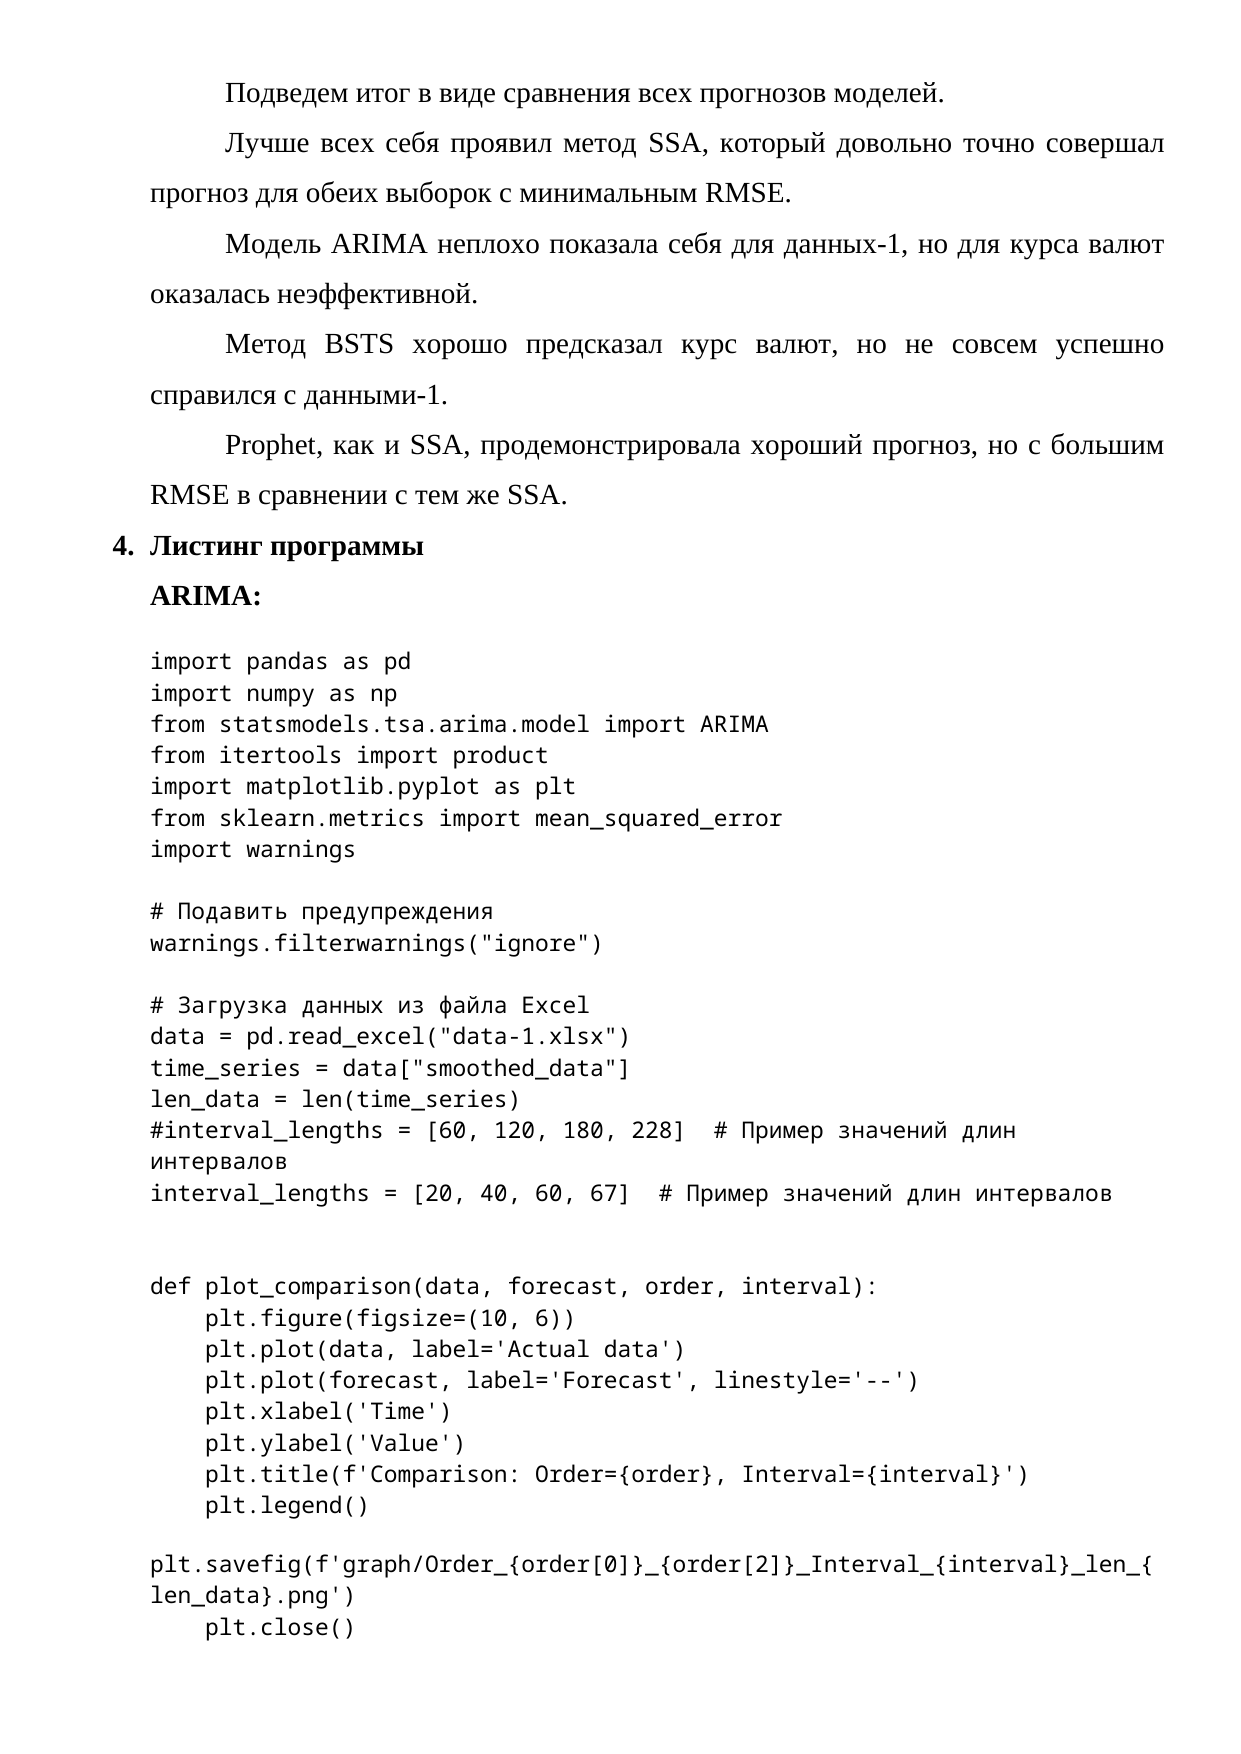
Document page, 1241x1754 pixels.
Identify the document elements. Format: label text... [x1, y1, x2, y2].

list plt.figure(figsize=(10, 6)) [150, 1301, 1165, 1333]
list import matplotlib.pyplot as plt [150, 770, 1165, 801]
list def plot_comparison(data, forecast, order, interval): [150, 1270, 1165, 1301]
list data = pd.read_excel("data-1.xlsx") [150, 1020, 1165, 1051]
text Метод BSTS хорошо предсказал курс валют, но не совсем успешно справился с данными-1. [150, 327, 1165, 410]
list from itertools import product [150, 739, 1165, 770]
list import pandas as pd [150, 645, 1165, 676]
list time_series = data["smoothed_data"] [150, 1051, 1165, 1083]
list warnings.filterwarnings("ignore") [150, 926, 1165, 958]
list plt.legend() [150, 1489, 1165, 1520]
list plt.savefig(f'graph/Order_{order[0]}_{order[2]}_Interval_{interval}_len_{len_data}.png') [150, 1520, 1165, 1611]
list # Подавить предупреждения [150, 895, 1165, 926]
text Лучше всех себя проявил метод SSA, который довольно точно совершал прогноз для обеих выборок с минимальным RMSE. [150, 125, 1165, 209]
list from sklearn.metrics import mean_squared_error [150, 801, 1165, 833]
list Листинг программы [112, 528, 1165, 561]
text Модель ARIMA неплохо показала себя для данных-1, но для курса валют оказалась неэффективной. [150, 226, 1165, 310]
text Prophet, как и SSA, продемонстрировала хороший прогноз, но с большим RMSE в сравнении с тем же SSA. [150, 427, 1165, 511]
list from statsmodels.tsa.arima.model import ARIMA [150, 708, 1165, 739]
list plt.close() [150, 1611, 1165, 1642]
list # Загрузка данных из файла Excel [150, 989, 1165, 1020]
list import warnings [150, 833, 1165, 864]
text Подведем итог в виде сравнения всех прогнозов моделей. [150, 75, 1165, 108]
list plt.ylabel('Value') [150, 1426, 1165, 1458]
list plt.title(f'Comparison: Order={order}, Interval={interval}') [150, 1458, 1165, 1489]
list interval_lengths = [20, 40, 60, 67] # Пример значений длин интервалов [150, 1176, 1165, 1208]
list len_data = len(time_series) [150, 1083, 1165, 1114]
list ARIMA: [150, 578, 1165, 612]
list #interval_lengths = [60, 120, 180, 228] # Пример значений длин интервалов [150, 1114, 1165, 1176]
list plt.xlabel('Time') [150, 1395, 1165, 1426]
list plt.plot(forecast, label='Forecast', linestyle='--') [150, 1364, 1165, 1395]
list plt.plot(data, label='Actual data') [150, 1333, 1165, 1364]
list import numpy as np [150, 676, 1165, 708]
